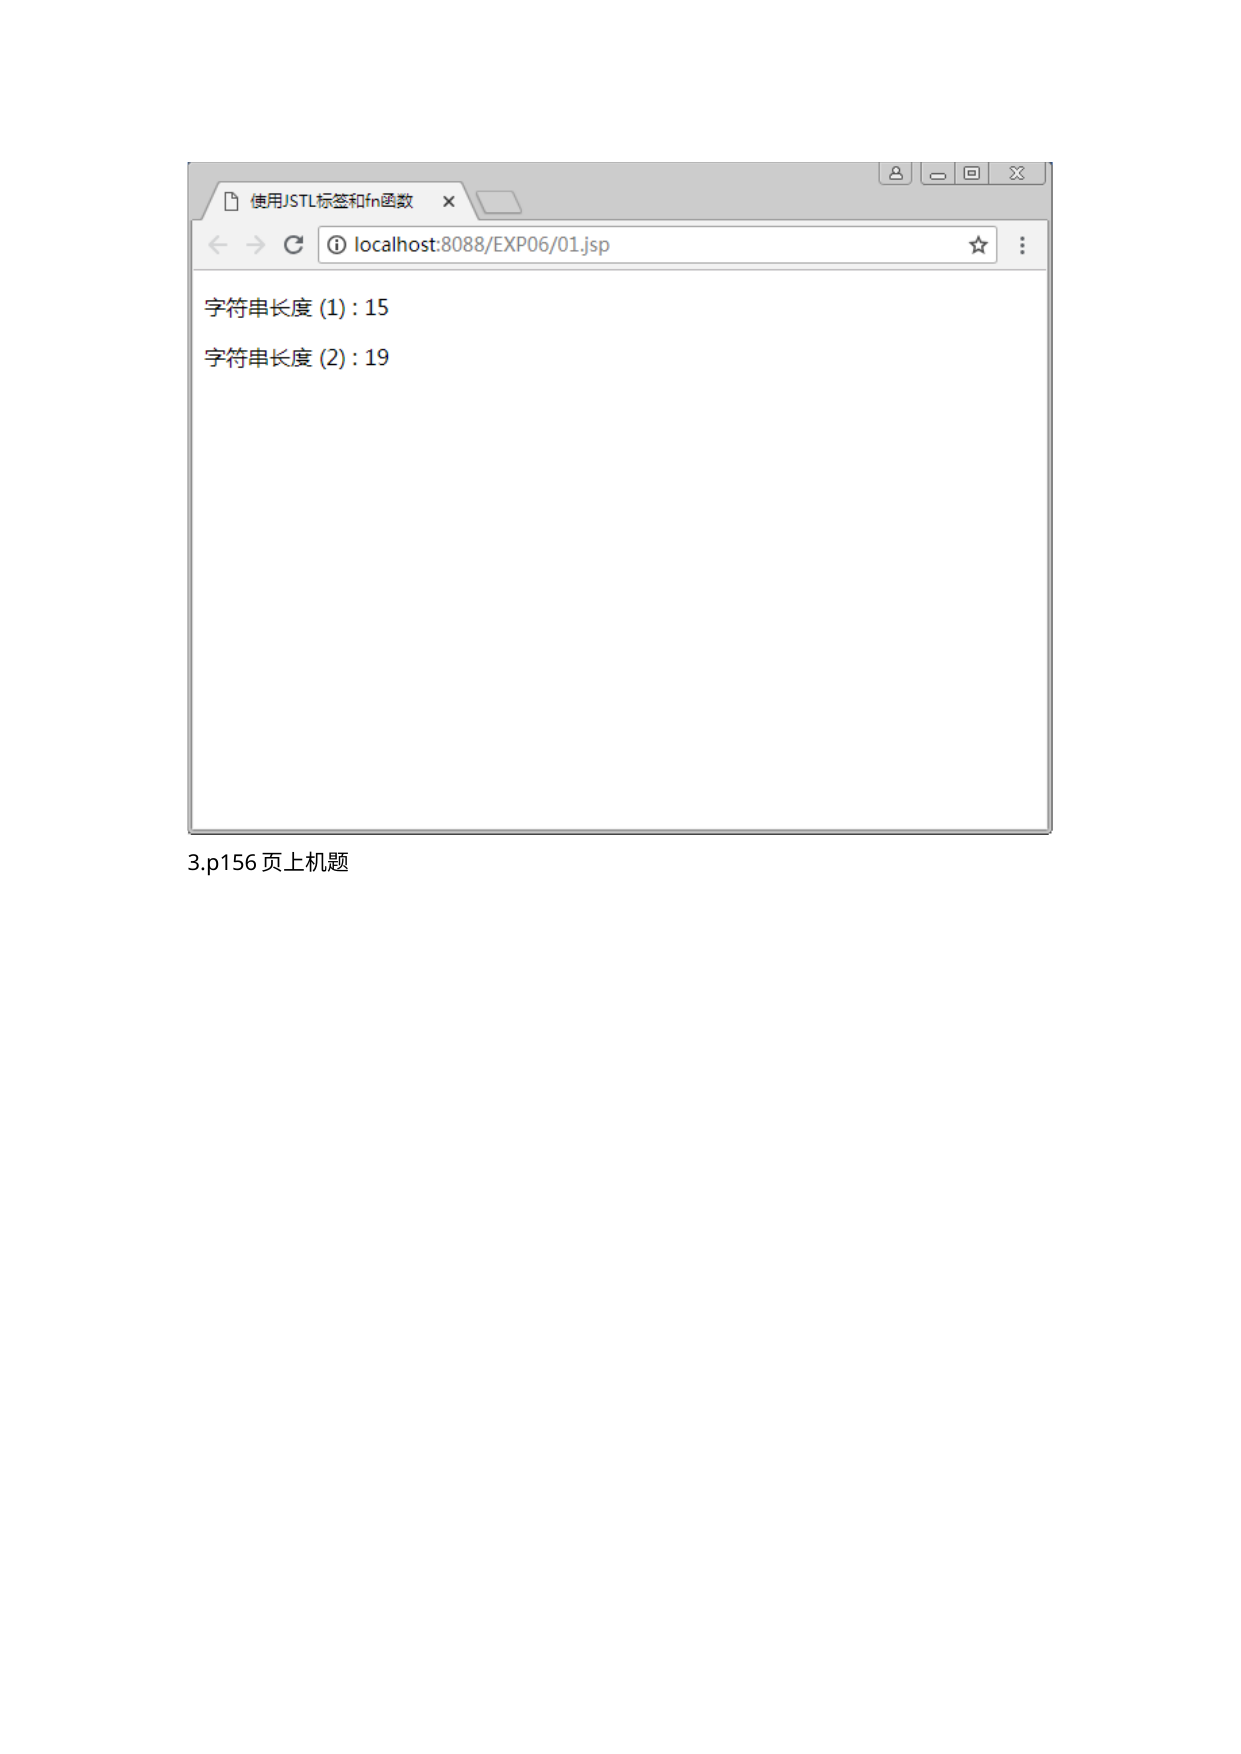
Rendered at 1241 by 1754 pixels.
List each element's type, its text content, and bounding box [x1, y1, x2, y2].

picture [187, 162, 1053, 835]
text 3.p156页上机题 [187, 844, 1053, 877]
